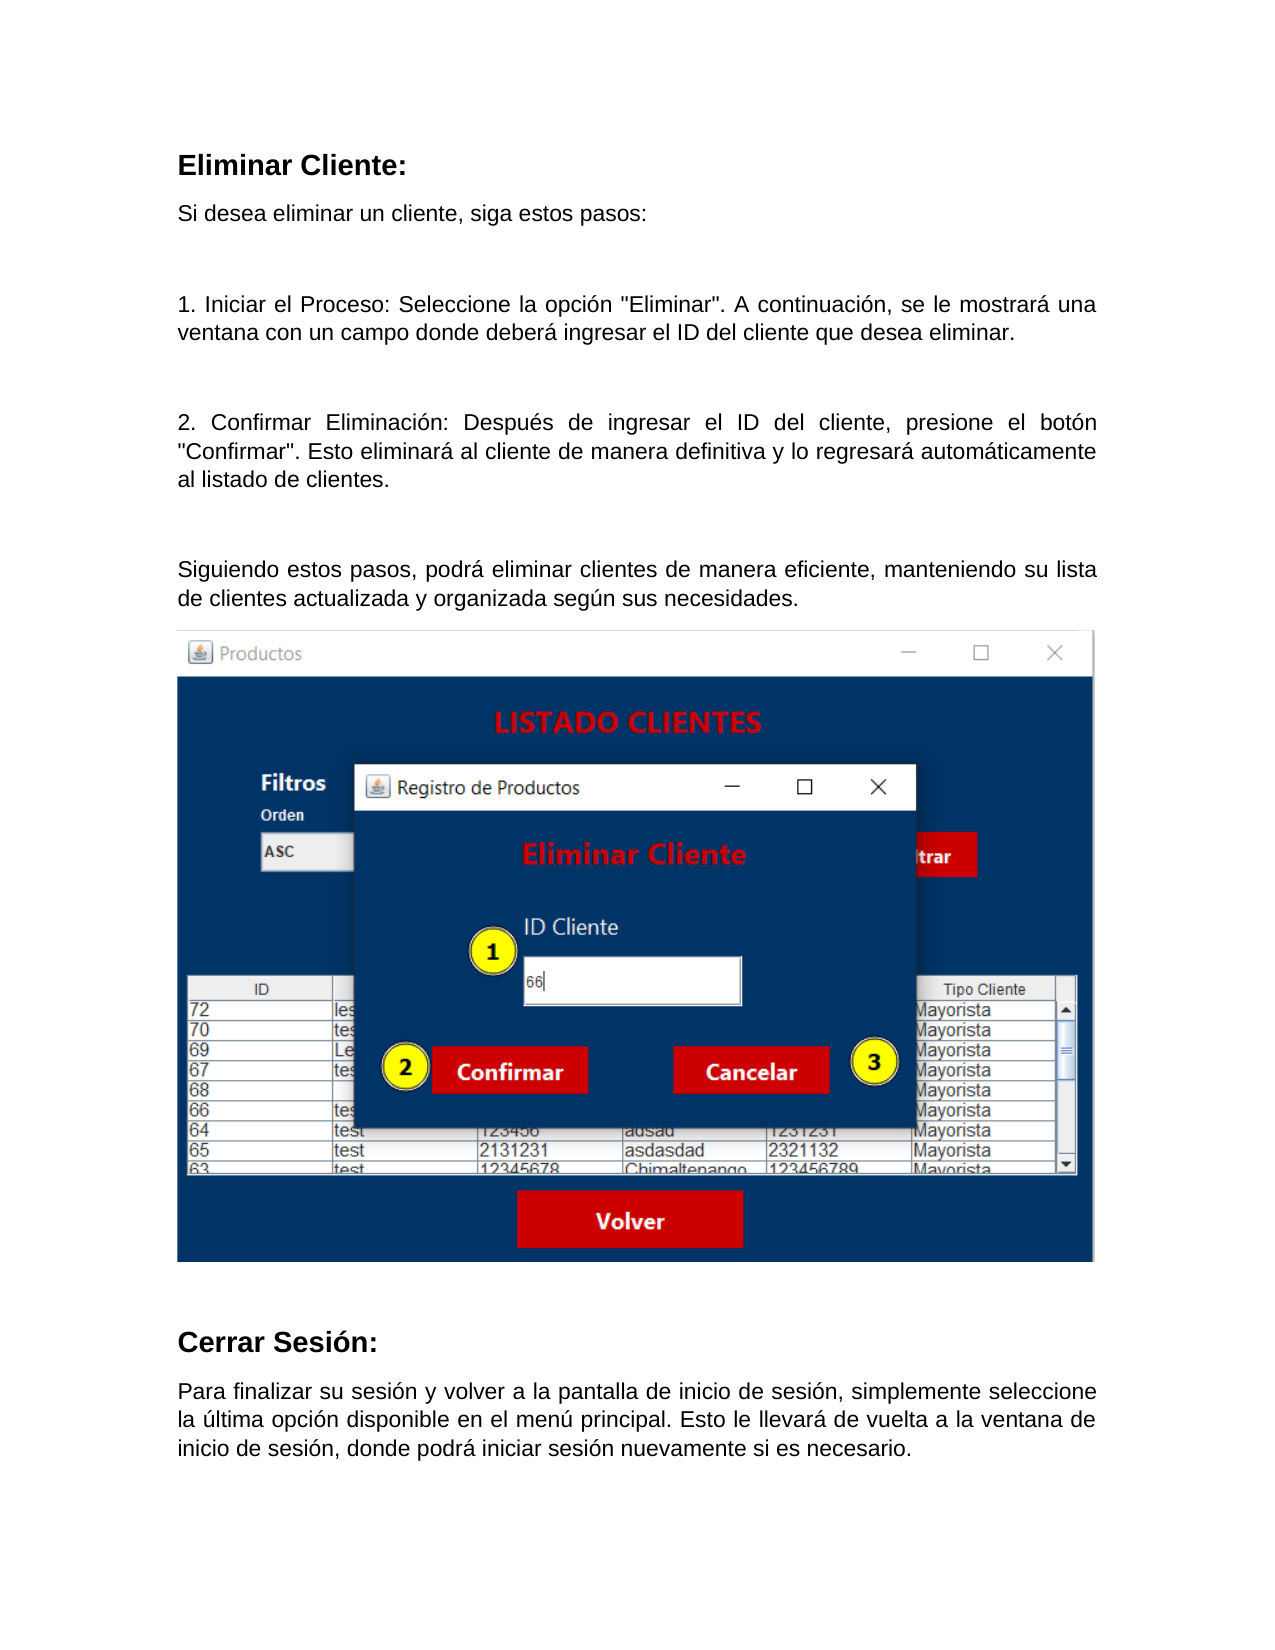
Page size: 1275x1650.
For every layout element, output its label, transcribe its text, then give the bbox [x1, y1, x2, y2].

text 2. Confirmar Eliminación: Después de ingresar el ID del cliente, presione el botón "Confirmar". Esto eliminará al cliente de manera definitiva y lo regresará automáticamente al listado de clientes. [177, 409, 1098, 492]
picture [177, 630, 1095, 1262]
text Eliminar Cliente: [177, 148, 1098, 181]
text 1. Iniciar el Proceso: Seleccione la opción "Eliminar". A continuación, se le mostrará una ventana con un campo donde deberá ingresar el ID del cliente que desea eliminar. [177, 291, 1098, 345]
text Cerrar Sesión: [177, 1325, 1098, 1359]
text Para finalizar su sesión y volver a la pantalla de inicio de sesión, simplemente seleccione la última opción disponible en el menú principal. Esto le llevará de vuelta a la ventana de inicio de sesión, donde podrá iniciar sesión nuevamente si es necesario. [177, 1378, 1098, 1461]
text Si desea eliminar un cliente, siga estos pasos: [177, 200, 1098, 227]
text Siguiendo estos pasos, podrá eliminar clientes de manera eficiente, manteniendo su lista de clientes actualizada y organizada según sus necesidades. [177, 556, 1098, 611]
